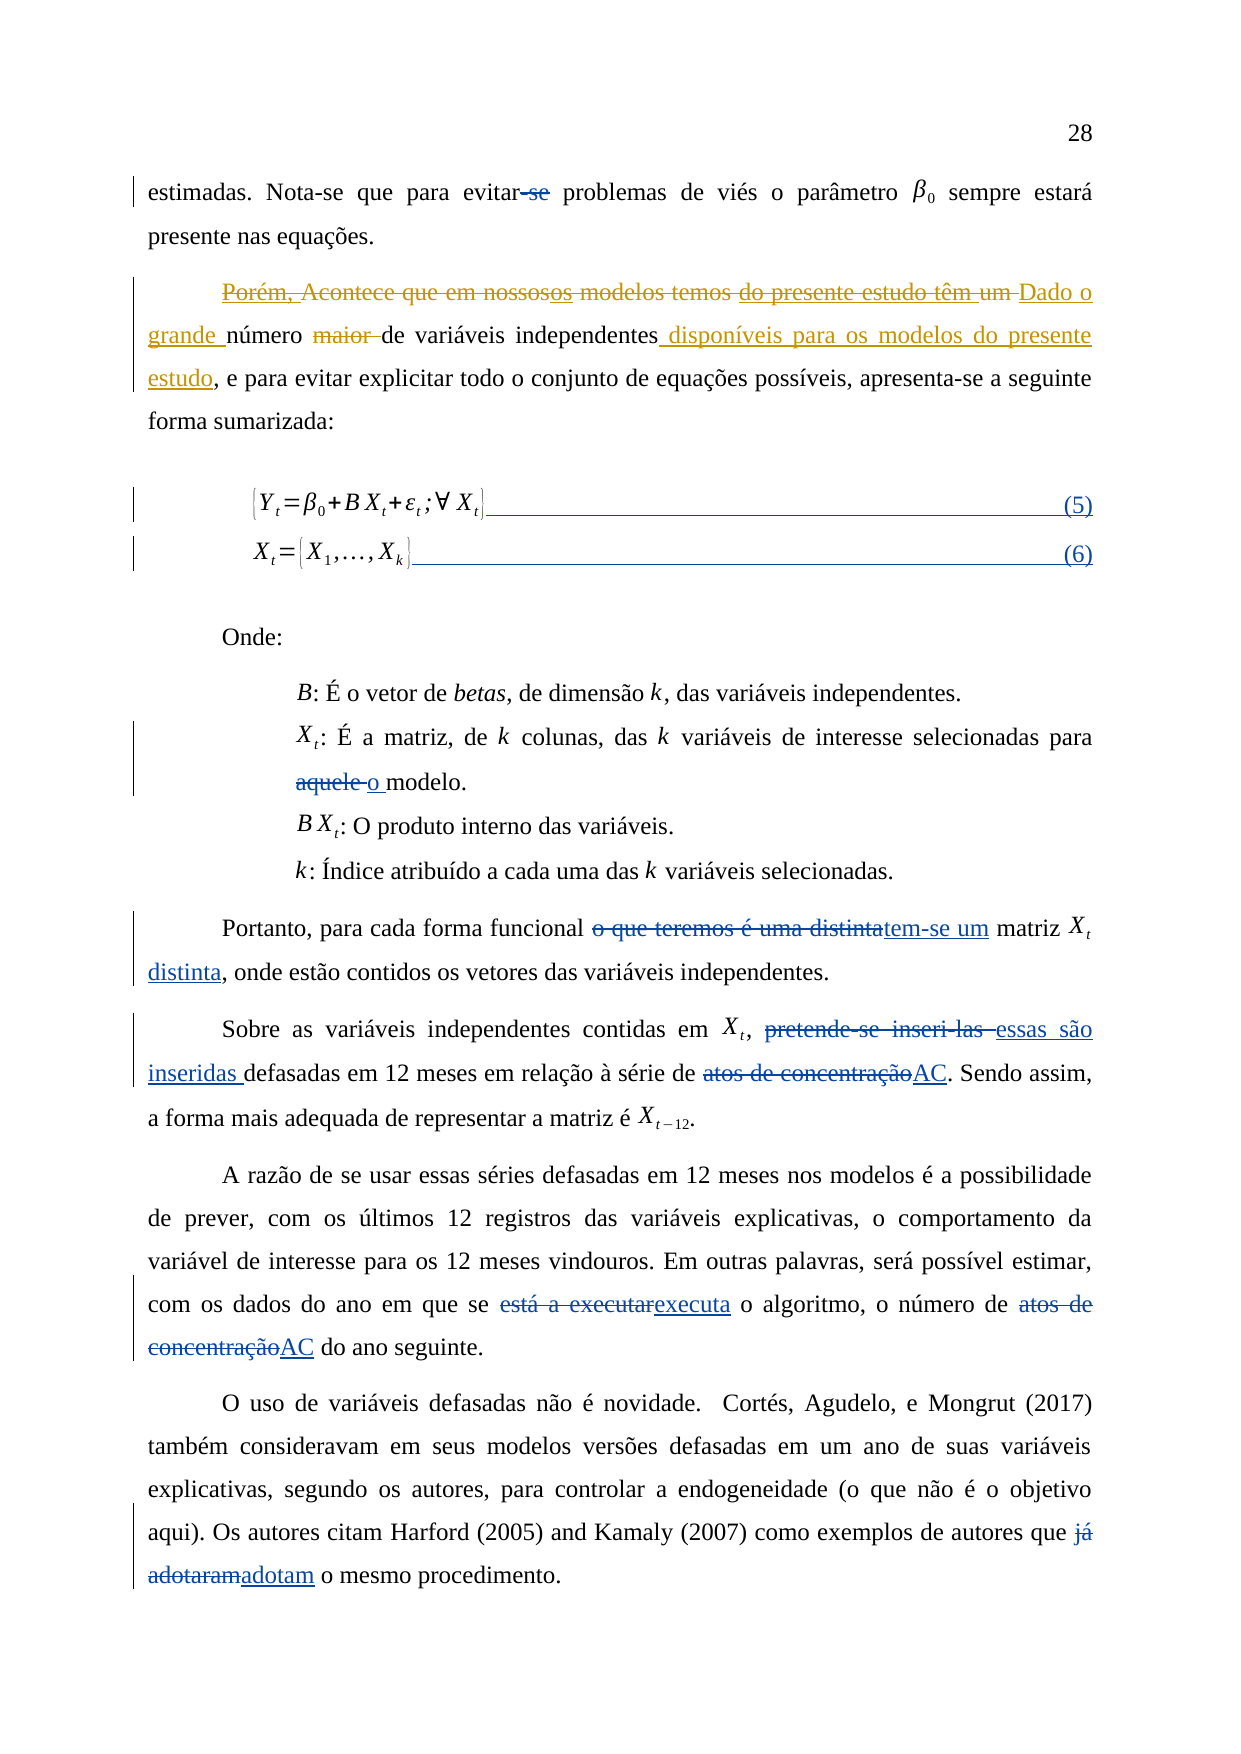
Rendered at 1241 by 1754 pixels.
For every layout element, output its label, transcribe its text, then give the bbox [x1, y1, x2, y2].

text Sobre as variáveis independentes contidas em , defasadas em 12 meses em relação à série de . Sendo assim, a forma mais adequada de representar a matriz é . [148, 1013, 1092, 1133]
text Portanto, para cada forma funcional matriz , onde estão contidos os vetores das variáveis independentes. [148, 911, 1092, 986]
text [148, 176, 1092, 250]
text : É a matriz, de colunas, das variáveis de interesse selecionadas para modelo. [295, 721, 1092, 796]
text número de variáveis independentes, e para evitar explicitar todo o conjunto de equações possíveis, apresenta-se a seguinte forma sumarizada: [148, 277, 1092, 435]
text : Índice atribuído a cada uma das variáveis selecionadas. [221, 856, 1092, 884]
text : É o vetor de betas, de dimensão , das variáveis independentes. [221, 678, 1092, 707]
text A razão de se usar essas séries defasadas em 12 meses nos modelos é a possibilidade de prever, com os últimos 12 registros das variáveis explicativas, o comportamento da variável de interesse para os 12 meses vindouros. Em outras palavras, será possível estimar, com os dados do ano em que se o algoritmo, o número de do ano seguinte. [148, 1160, 1092, 1361]
text : O produto interno das variáveis. [221, 810, 1092, 841]
text O uso de variáveis defasadas não é novidade. Cortés, Agudelo, e Mongrut (2017) também consideravam em seus modelos versões defasadas em um ano de suas variáveis explicativas, segundo os autores, para controlar a endogeneidade (o que não é o objetivo aqui). Os autores citam Harford (2005) and Kamaly (2007) como exemplos de autores que o mesmo procedimento. [148, 1388, 1092, 1589]
text Onde: [148, 622, 1092, 651]
